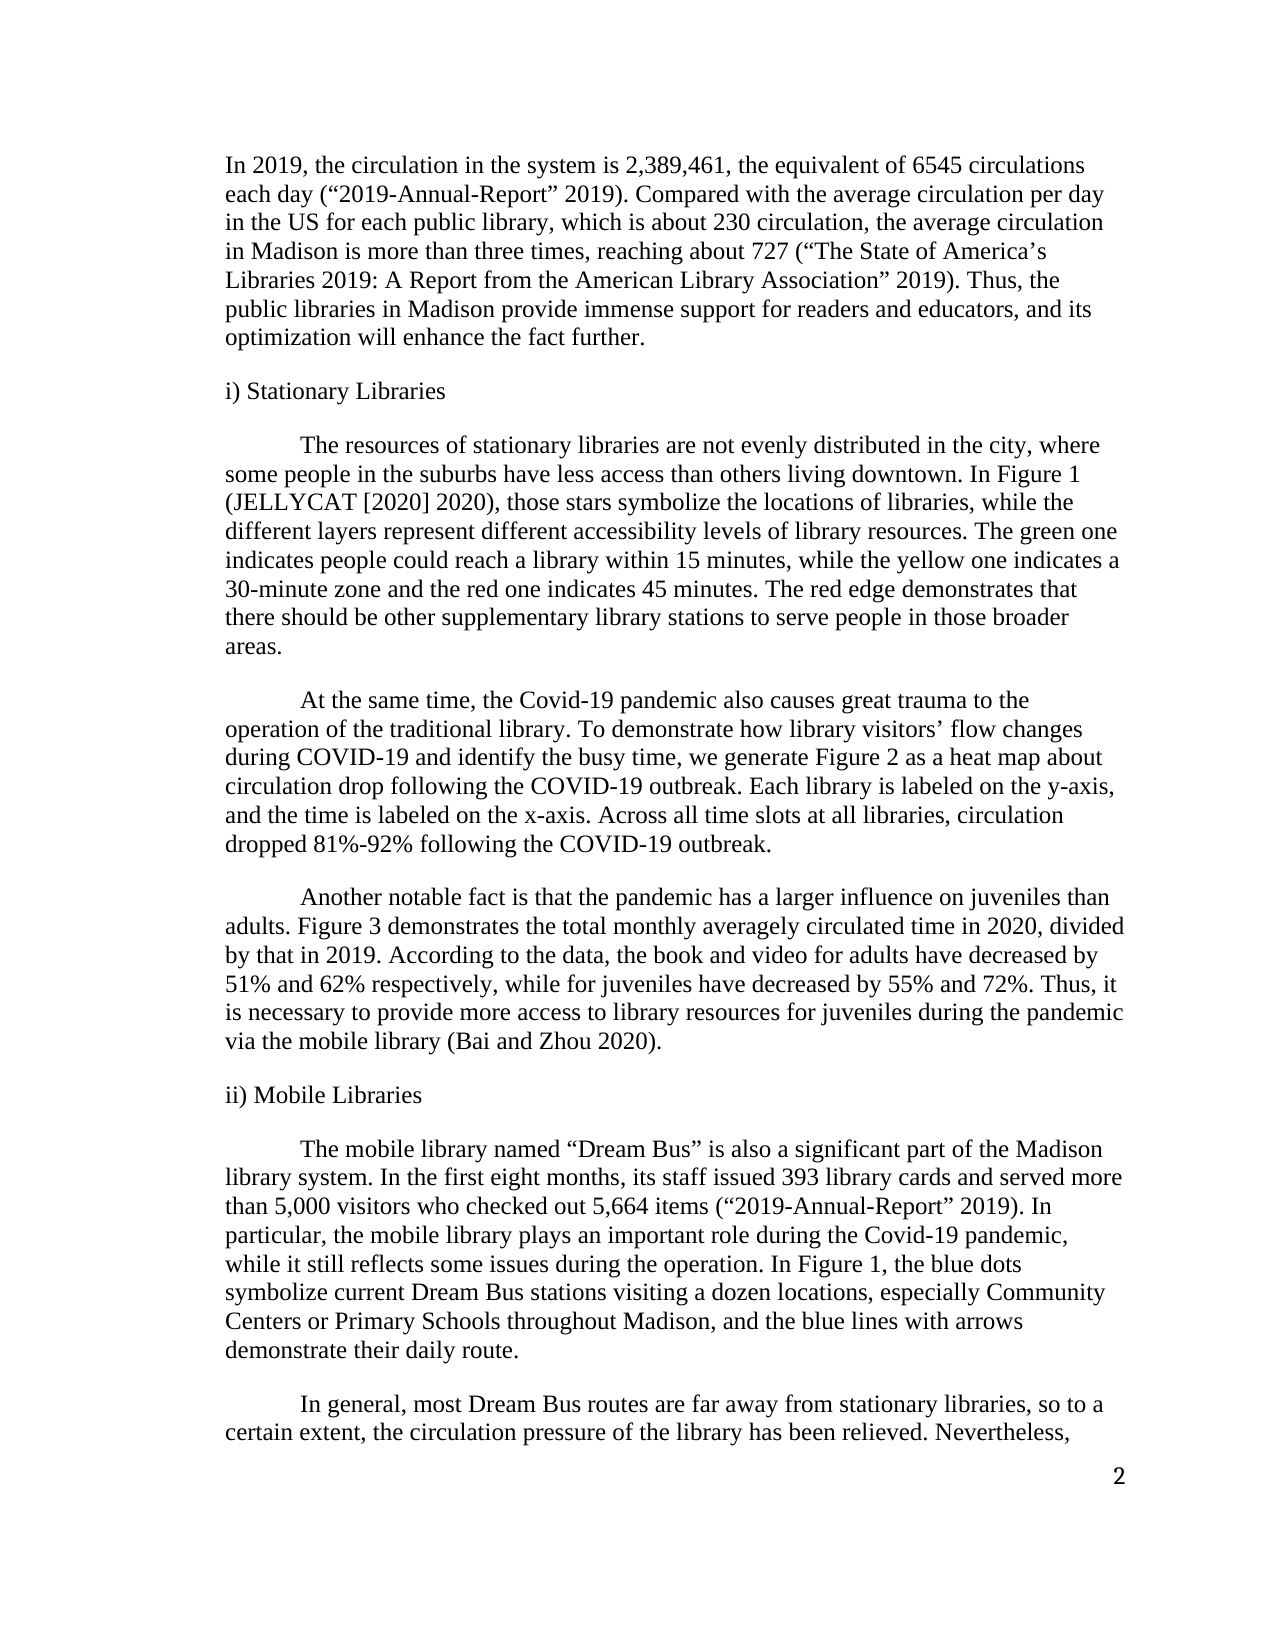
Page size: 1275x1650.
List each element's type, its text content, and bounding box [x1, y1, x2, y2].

text Another notable fact is that the pandemic has a larger influence on juveniles than adults. Figure 3 demonstrates the total monthly averagely circulated time in 2020, divided by that in 2019. According to the data, the book and video for adults have decreased by 51% and 62% respectively, while for juveniles have decreased by 55% and 72%. Thus, it is necessary to provide more access to library resources for juveniles during the pandemic via the mobile library (Bai and Zhou 2020). [225, 882, 1125, 1055]
text The mobile library named “Dream Bus” is also a significant part of the Madison library system. In the first eight months, its staff issued 393 library cards and served more than 5,000 visitors who checked out 5,664 items (“2019-Annual-Report” 2019). In particular, the mobile library plays an important role during the Covid-19 pandemic, while it still reflects some issues during the operation. In Figure 1, the blue dots symbolize current Dream Bus stations visiting a dozen locations, especially Community Centers or Primary Schools throughout Madison, and the blue lines with arrows demonstrate their daily route. [225, 1134, 1125, 1364]
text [225, 1389, 1125, 1446]
text ii) Mobile Libraries [225, 1080, 1125, 1109]
text At the same time, the Covid-19 pandemic also causes great trauma to the operation of the traditional library. To demonstrate how library visitors’ flow changes during COVID-19 and identify the busy time, we generate Figure 2 as a heat map about circulation drop following the COVID-19 outbreak. Each library is labeled on the y-axis, and the time is labeled on the x-axis. Across all time slots at all libraries, circulation dropped 81%-92% following the COVID-19 outbreak. [225, 685, 1125, 857]
text i) Stationary Libraries [225, 376, 1125, 405]
text The resources of stationary libraries are not evenly distributed in the city, where some people in the suburbs have less access than others living downtown. In Figure 1 (JELLYCAT [2020] 2020), those stars symbolize the locations of libraries, while the different layers represent different accessibility levels of library resources. The green one indicates people could reach a library within 15 minutes, while the yellow one indicates a 30-minute zone and the red one indicates 45 minutes. The red edge demonstrates that there should be other supplementary library stations to serve people in those broader areas. [225, 430, 1125, 660]
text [225, 150, 1125, 351]
